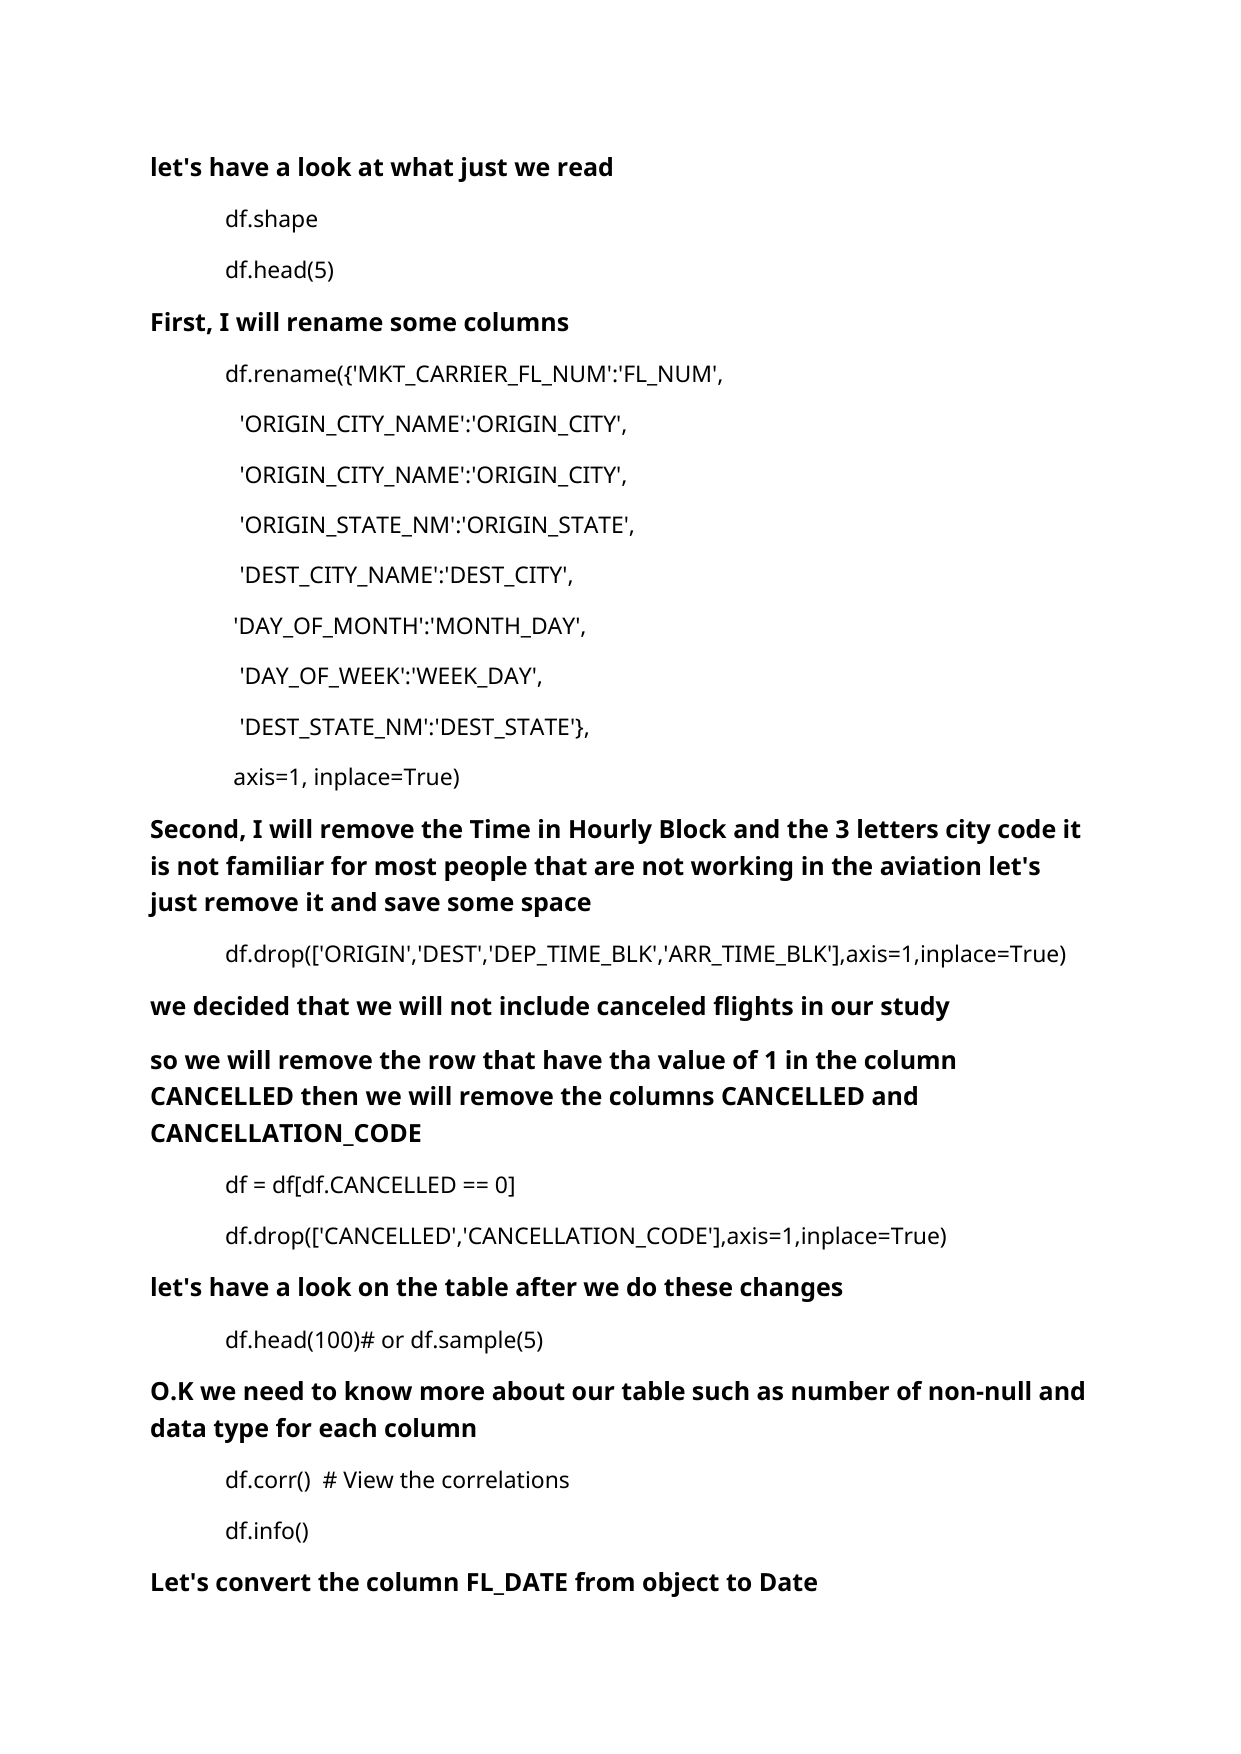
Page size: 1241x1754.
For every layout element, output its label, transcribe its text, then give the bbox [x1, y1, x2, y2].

text Let's convert the column FL_DATE from object to Date [150, 1565, 1090, 1599]
text df.shape [225, 203, 1090, 235]
text let's have a look on the table after we do these changes [150, 1270, 1090, 1304]
text df.head(100)# or df.sample(5) [150, 1323, 1090, 1355]
text df.rename({'MKT_CARRIER_FL_NUM':'FL_NUM', [150, 358, 1090, 389]
text Second, I will remove the Time in Hourly Block and the 3 letters city code it is not familiar for most people that are not working in the aviation let's just remove it and save some space [150, 811, 1090, 919]
text 'ORIGIN_CITY_NAME':'ORIGIN_CITY', [150, 458, 1090, 490]
text 'DEST_STATE_NM':'DEST_STATE'}, [150, 711, 1090, 742]
text 'ORIGIN_CITY_NAME':'ORIGIN_CITY', [150, 408, 1090, 439]
text df.info() [150, 1514, 1090, 1546]
text First, I will rename some columns [150, 304, 1090, 338]
text df.drop(['CANCELLED','CANCELLATION_CODE'],axis=1,inplace=True) [150, 1220, 1090, 1251]
text 'DAY_OF_MONTH':'MONTH_DAY', [150, 610, 1090, 641]
text O.K we need to know more about our table such as number of non-null and data type for each column [150, 1374, 1090, 1445]
text 'ORIGIN_STATE_NM':'ORIGIN_STATE', [150, 509, 1090, 540]
text let's have a look at what just we read [150, 150, 1090, 184]
text df = df[df.CANCELLED == 0] [150, 1169, 1090, 1201]
text we decided that we will not include canceled flights in our study [150, 989, 1090, 1023]
text df.head(5) [225, 254, 1090, 285]
text so we will remove the row that have tha value of 1 in the column CANCELLED then we will remove the columns CANCELLED and CANCELLATION_CODE [150, 1042, 1090, 1150]
text df.corr() # View the correlations [150, 1464, 1090, 1495]
text 'DEST_CITY_NAME':'DEST_CITY', [150, 559, 1090, 591]
text axis=1, inplace=True) [150, 761, 1090, 792]
text df.drop(['ORIGIN','DEST','DEP_TIME_BLK','ARR_TIME_BLK'],axis=1,inplace=True) [150, 938, 1090, 970]
text 'DAY_OF_WEEK':'WEEK_DAY', [150, 660, 1090, 691]
